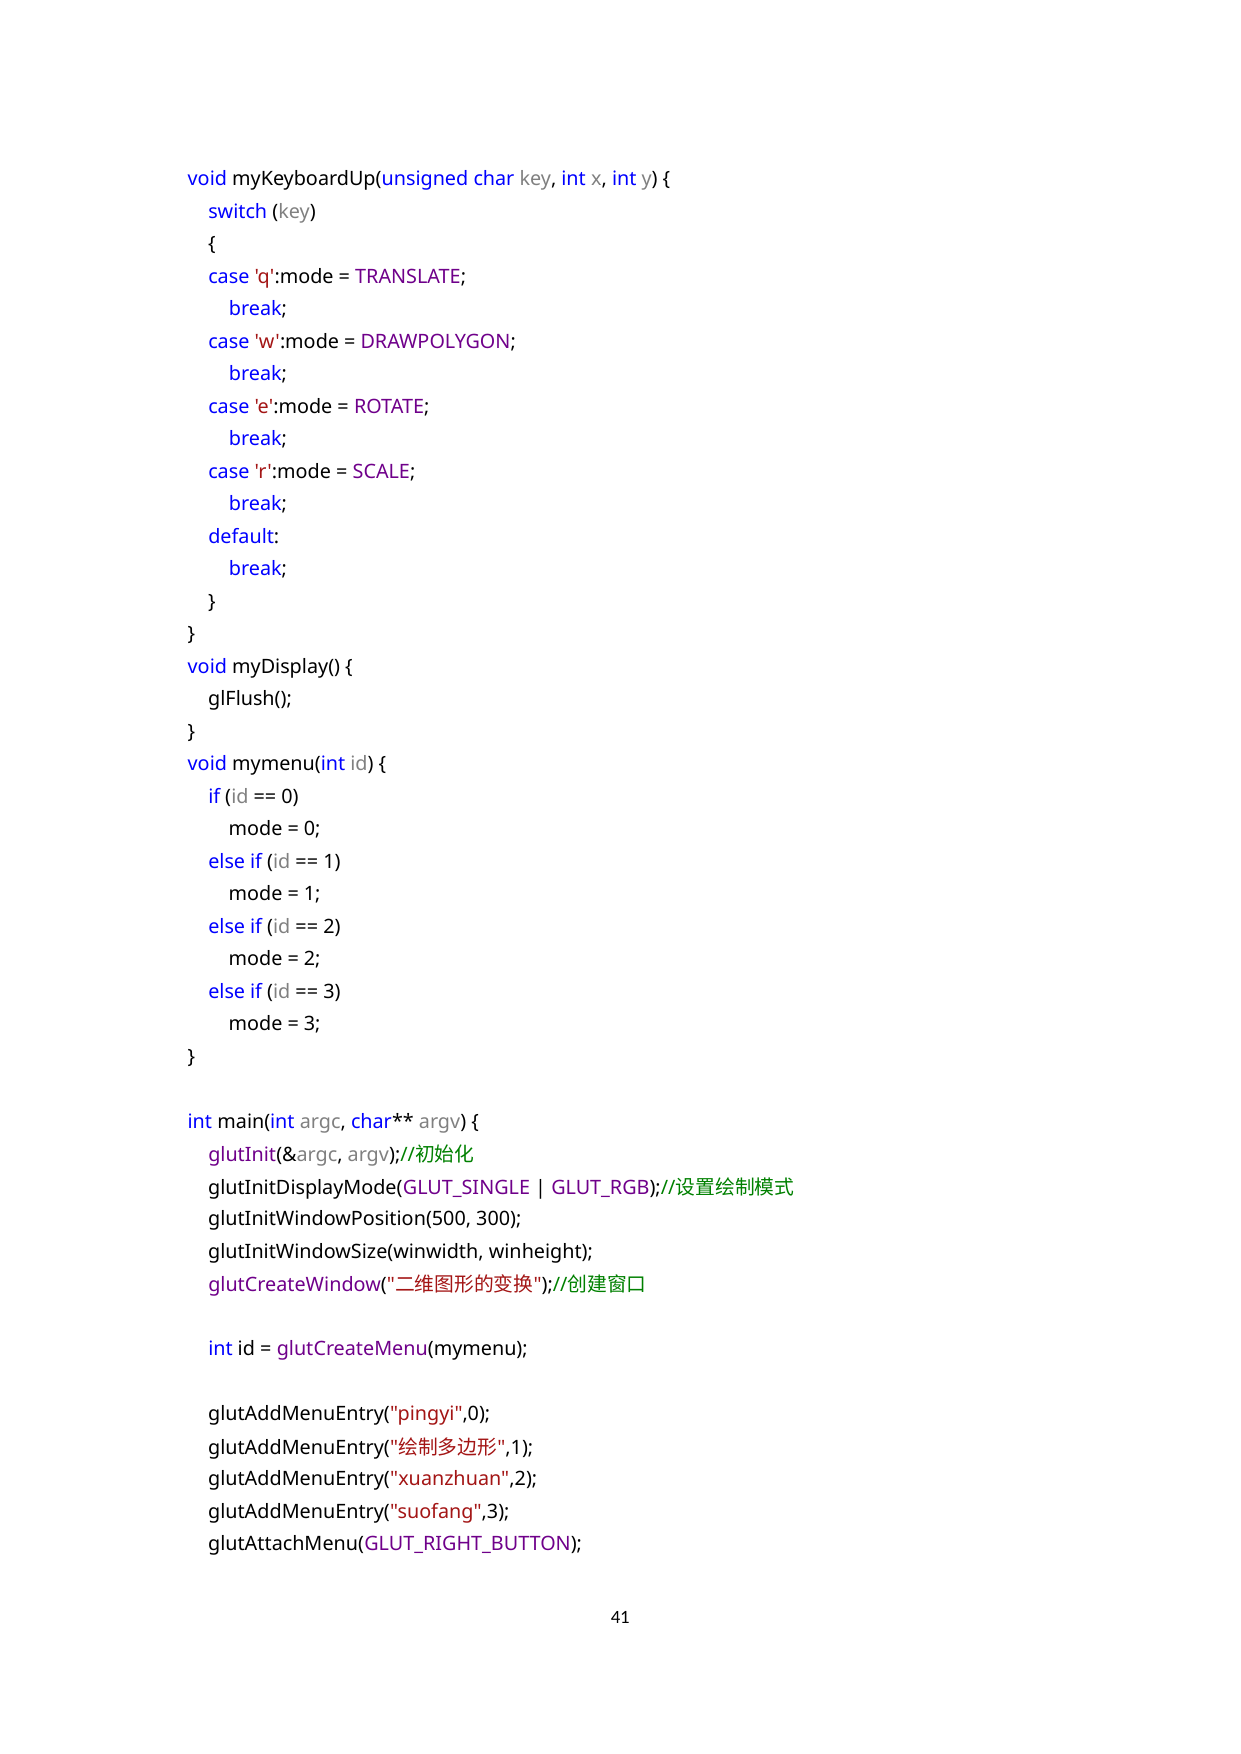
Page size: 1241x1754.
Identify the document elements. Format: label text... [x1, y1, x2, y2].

text glutInitWindowPosition(500, 300); [187, 1202, 1053, 1234]
text break; [187, 552, 1053, 584]
text glutAddMenuEntry("pingyi",0); [187, 1397, 1053, 1429]
text mode = 1; [187, 877, 1053, 909]
text case 'r':mode = SCALE; [187, 454, 1053, 487]
text void myDisplay() { [187, 649, 1053, 682]
text glutAddMenuEntry("绘制多边形",1); [187, 1429, 1053, 1462]
text mode = 0; [187, 812, 1053, 844]
text switch (key) [187, 194, 1053, 227]
text void mymenu(int id) { [187, 747, 1053, 779]
text } [187, 584, 1053, 617]
text glutInit(&argc, argv);//初始化 [187, 1137, 1053, 1169]
text glutAddMenuEntry("xuanzhuan",2); [187, 1462, 1053, 1494]
text glutInitWindowSize(winwidth, winheight); [187, 1234, 1053, 1267]
text case 'w':mode = DRAWPOLYGON; [187, 324, 1053, 357]
text glutCreateWindow("二维图形的变换");//创建窗口 [187, 1267, 1053, 1299]
text int id = glutCreateMenu(mymenu); [187, 1332, 1053, 1364]
text } [187, 617, 1053, 649]
text default: [187, 519, 1053, 552]
text } [187, 1039, 1053, 1072]
text case 'q':mode = TRANSLATE; [187, 259, 1053, 292]
text case 'e':mode = ROTATE; [187, 389, 1053, 422]
text void myKeyboardUp(unsigned char key, int x, int y) { [187, 162, 1053, 194]
text if (id == 0) [187, 779, 1053, 812]
text mode = 2; [187, 942, 1053, 974]
text glutAttachMenu(GLUT_RIGHT_BUTTON); [187, 1527, 1053, 1559]
text glFlush(); [187, 682, 1053, 714]
text int main(int argc, char** argv) { [187, 1104, 1053, 1137]
text break; [187, 487, 1053, 519]
text glutAddMenuEntry("suofang",3); [187, 1494, 1053, 1527]
text break; [187, 292, 1053, 324]
text glutInitDisplayMode(GLUT_SINGLE | GLUT_RGB);//设置绘制模式 [187, 1169, 1053, 1202]
text { [187, 227, 1053, 259]
text mode = 3; [187, 1007, 1053, 1039]
text break; [187, 422, 1053, 454]
text else if (id == 2) [187, 909, 1053, 942]
text else if (id == 3) [187, 974, 1053, 1007]
text } [187, 714, 1053, 747]
text break; [187, 357, 1053, 389]
text else if (id == 1) [187, 844, 1053, 877]
